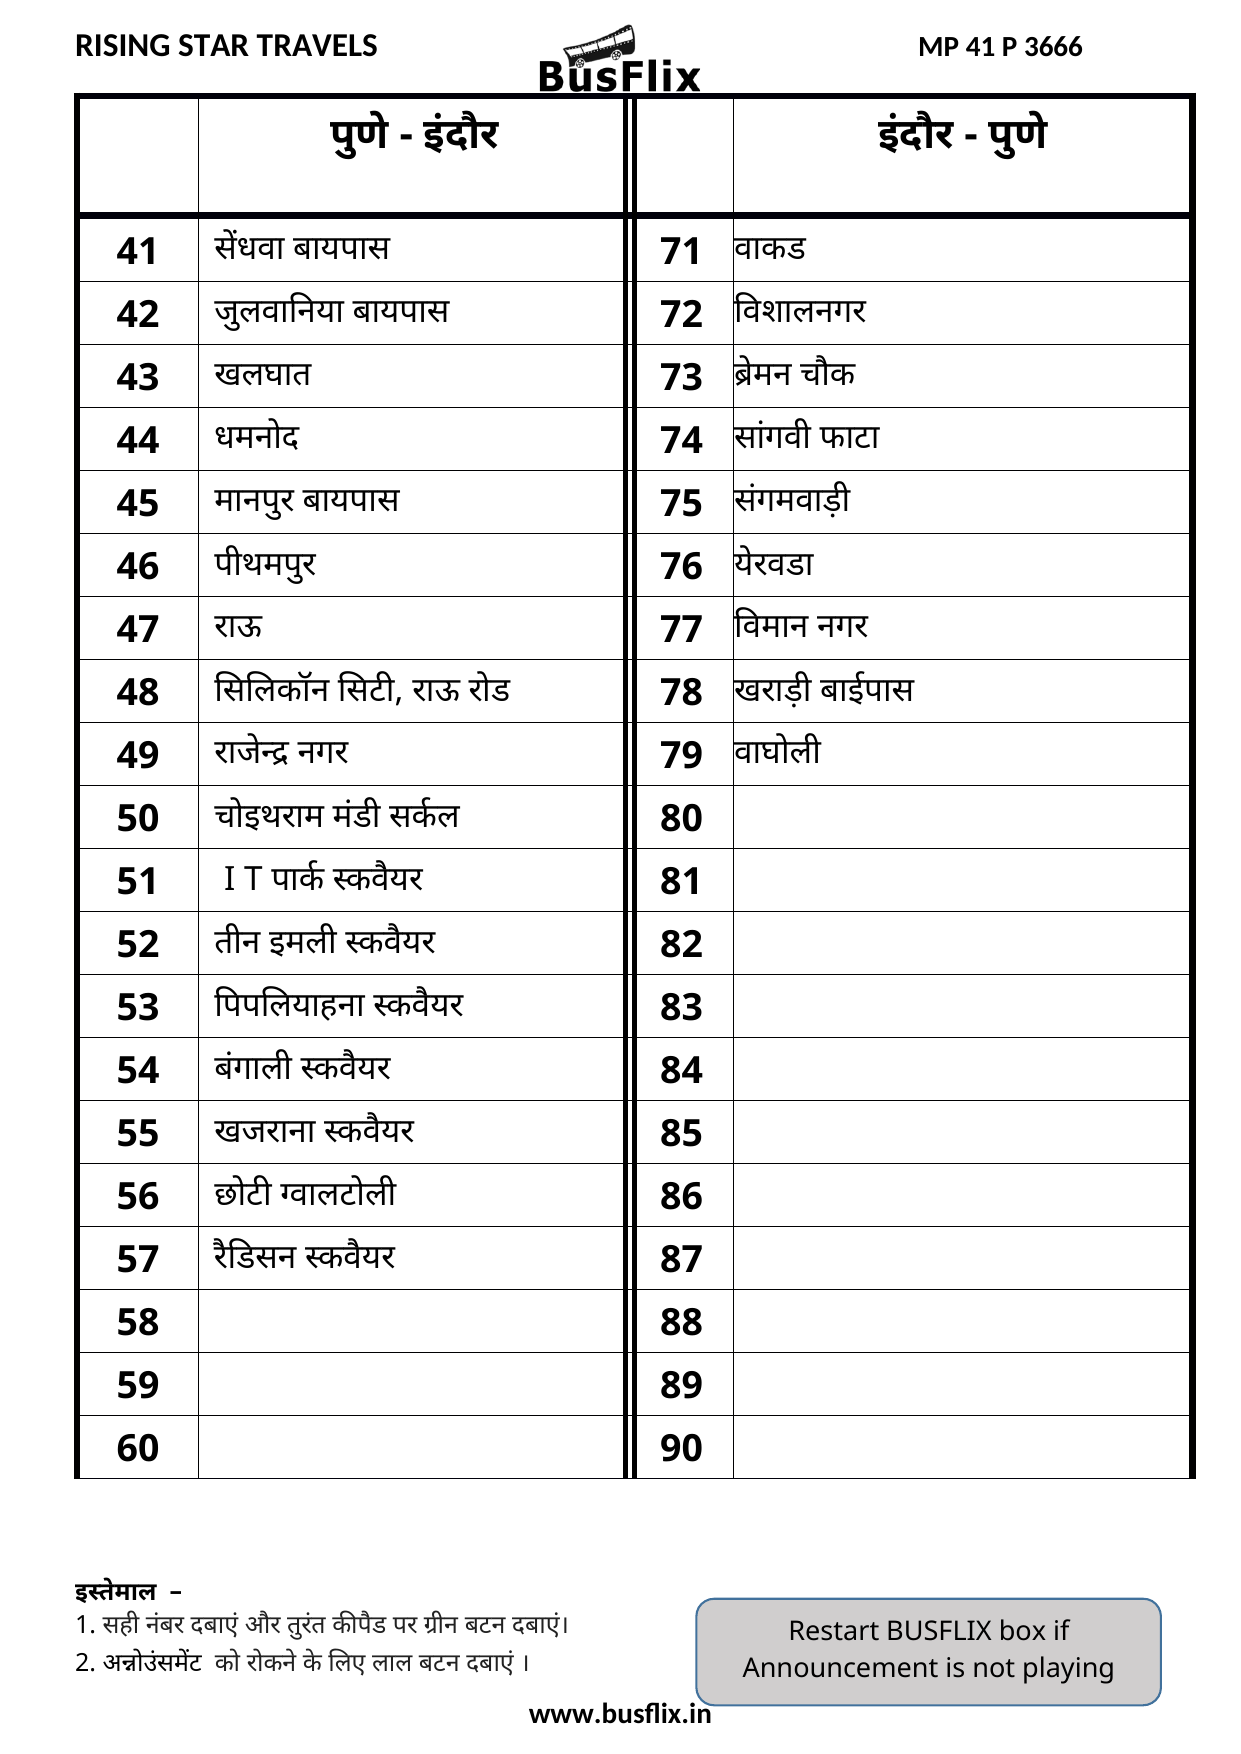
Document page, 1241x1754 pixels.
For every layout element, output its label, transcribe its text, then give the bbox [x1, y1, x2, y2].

table_cell चोइथराम मंडी सर्कल [199, 786, 623, 848]
table_header पुणे - इंदौर [199, 99, 623, 212]
table_cell 42 [80, 282, 198, 344]
table_cell राजेन्द्र नगर [199, 723, 623, 785]
table_cell 78 [637, 660, 733, 722]
table_cell 87 [637, 1227, 733, 1289]
table_cell 51 [80, 849, 198, 911]
table_cell [734, 849, 1189, 911]
table_cell 50 [80, 786, 198, 848]
table_cell [734, 1290, 1189, 1352]
table_cell 43 [80, 345, 198, 407]
table_cell 49 [80, 723, 198, 785]
table_cell 59 [80, 1353, 198, 1415]
table_cell 88 [637, 1290, 733, 1352]
table_cell 57 [80, 1227, 198, 1289]
table_cell 83 [637, 975, 733, 1037]
table_cell 54 [80, 1038, 198, 1100]
table_cell 58 [80, 1290, 198, 1352]
table_cell वाकड [734, 219, 1189, 281]
table_cell [199, 1353, 623, 1415]
table_cell विशालनगर [734, 282, 1189, 344]
table_cell 80 [637, 786, 733, 848]
table_cell 81 [637, 849, 733, 911]
table_cell 77 [637, 597, 733, 659]
table_cell I T पार्क स्कवैयर [199, 849, 623, 911]
table_cell 71 [637, 219, 733, 281]
table_cell रैडिसन स्कवैयर [199, 1227, 623, 1289]
table_cell पीथमपुर [199, 534, 623, 596]
table_cell सिलिकॉन सिटी, राऊ रोड [199, 660, 623, 722]
table_cell 48 [80, 660, 198, 722]
table_cell 79 [637, 723, 733, 785]
table_cell 73 [637, 345, 733, 407]
table_cell 46 [80, 534, 198, 596]
table_cell 89 [637, 1353, 733, 1415]
table_cell [734, 975, 1189, 1037]
table_cell [734, 1164, 1189, 1226]
table_cell 84 [637, 1038, 733, 1100]
table_cell 45 [80, 471, 198, 533]
table_cell वाघोली [734, 723, 1189, 785]
table_cell सेंधवा बायपास [199, 219, 623, 281]
table_cell 55 [80, 1101, 198, 1163]
table_cell [734, 1353, 1189, 1415]
table_cell [199, 1416, 623, 1478]
table_cell 82 [637, 912, 733, 974]
table_cell सांगवी फाटा [734, 408, 1189, 470]
table_cell धमनोद [199, 408, 623, 470]
table_cell मानपुर बायपास [199, 471, 623, 533]
table_cell 86 [637, 1164, 733, 1226]
table_cell 60 [80, 1416, 198, 1478]
table_cell 76 [637, 534, 733, 596]
table_cell खलघात [199, 345, 623, 407]
table_header इंदौर - पुणे [734, 99, 1189, 212]
table_cell 85 [637, 1101, 733, 1163]
table_header [80, 99, 198, 212]
table_cell [734, 1101, 1189, 1163]
table_cell [734, 1416, 1189, 1478]
table_cell संगमवाड़ी [734, 471, 1189, 533]
table_cell [199, 1290, 623, 1352]
table_cell 52 [80, 912, 198, 974]
table_cell बंगाली स्कवैयर [199, 1038, 623, 1100]
table_cell 72 [637, 282, 733, 344]
table_cell खजराना स्कवैयर [199, 1101, 623, 1163]
table_cell पिपलियाहना स्कवैयर [199, 975, 623, 1037]
table_header [637, 99, 733, 212]
table_cell विमान नगर [734, 597, 1189, 659]
table_cell 56 [80, 1164, 198, 1226]
table_cell [734, 912, 1189, 974]
table_cell 53 [80, 975, 198, 1037]
text इस्तेमाल – [75, 1573, 1165, 1607]
table_cell ब्रेमन चौक [734, 345, 1189, 407]
table_cell जुलवानिया बायपास [199, 282, 623, 344]
table_cell राऊ [199, 597, 623, 659]
text 2. अन्नोउंसमेंट को रोकने के लिए लाल बटन दबाएं । [75, 1644, 695, 1681]
table_cell खराड़ी बाईपास [734, 660, 1189, 722]
table_cell [734, 1227, 1189, 1289]
table_cell 74 [637, 408, 733, 470]
text 1. सही नंबर दबाएं और तुरंत कीपैड पर ग्रीन बटन दबाएं। [75, 1607, 697, 1644]
table_cell [734, 1038, 1189, 1100]
table_cell [734, 786, 1189, 848]
table_cell 75 [637, 471, 733, 533]
picture [539, 24, 701, 92]
table_cell तीन इमली स्कवैयर [199, 912, 623, 974]
table_cell 44 [80, 408, 198, 470]
table_cell येरवडा [734, 534, 1189, 596]
table_cell छोटी ग्वालटोली [199, 1164, 623, 1226]
table_cell 90 [637, 1416, 733, 1478]
table_cell 41 [80, 219, 198, 281]
table_cell 47 [80, 597, 198, 659]
